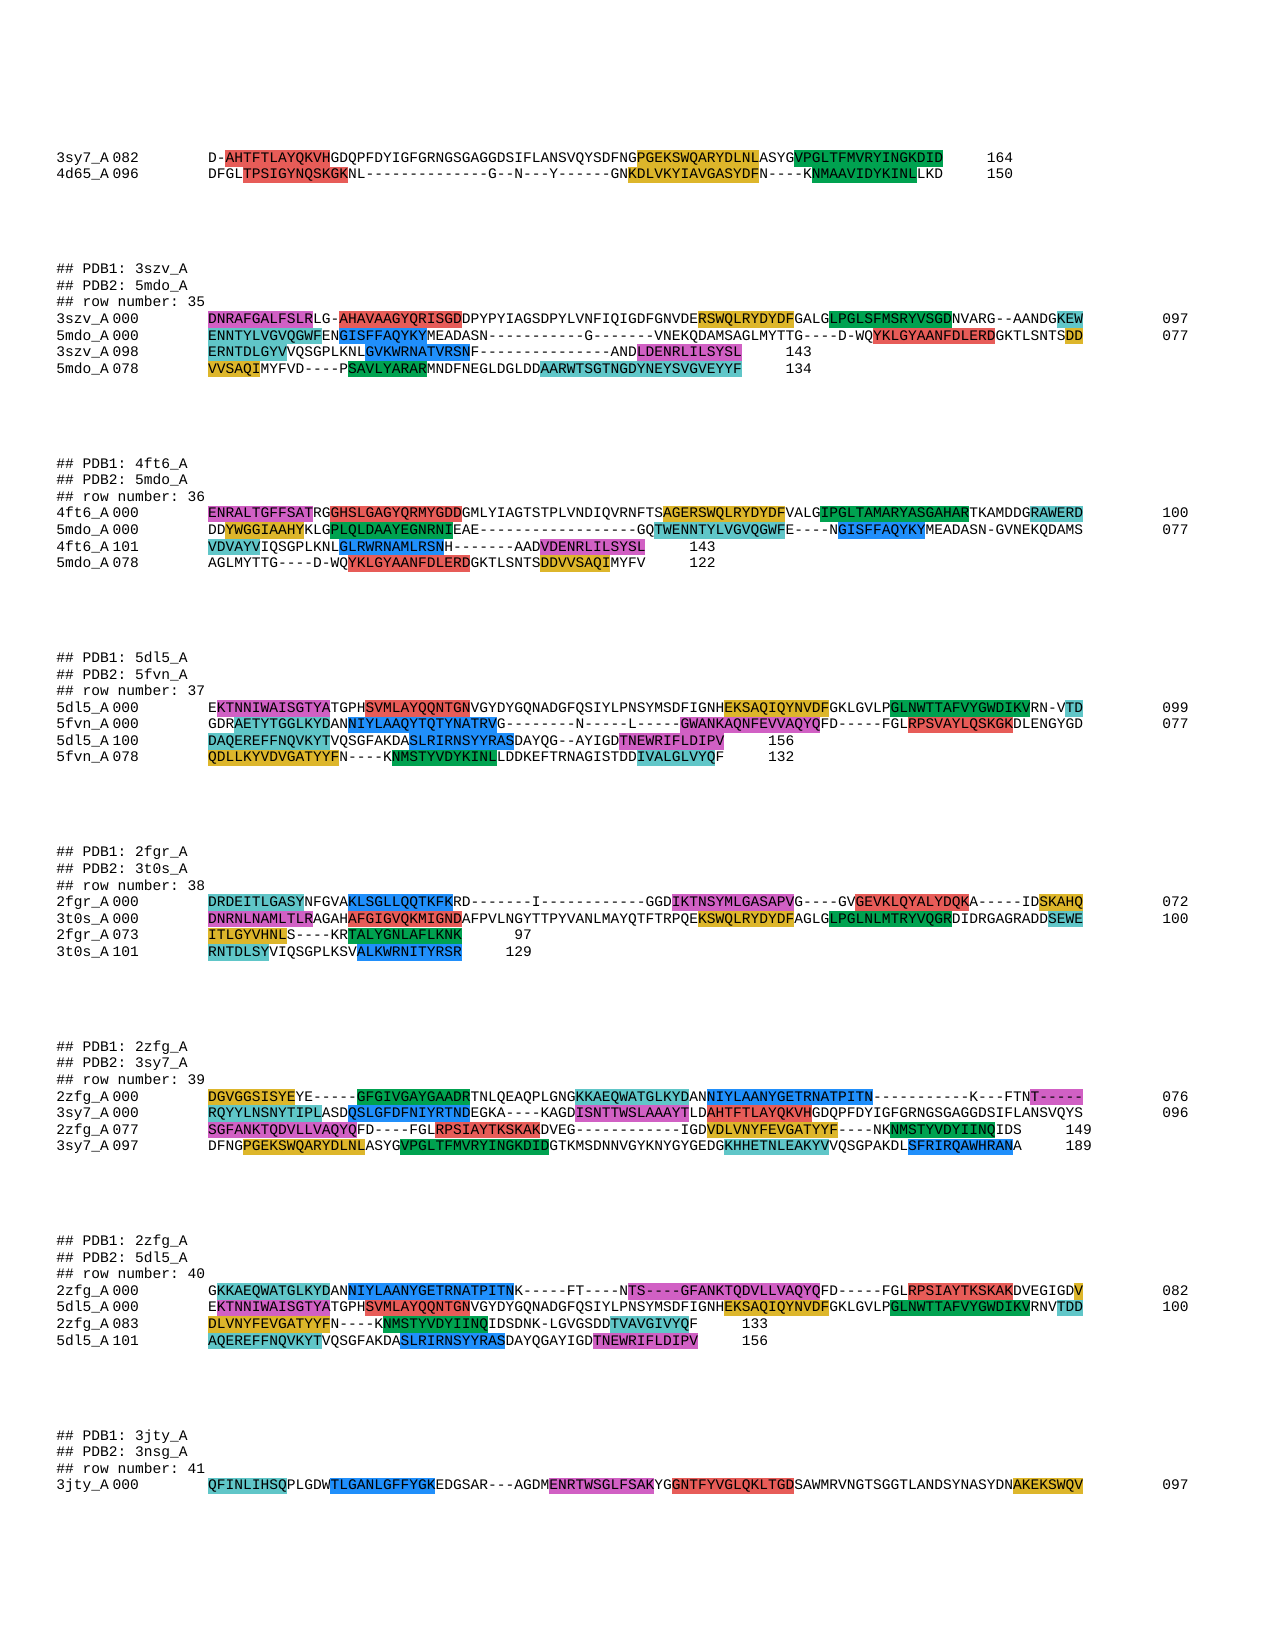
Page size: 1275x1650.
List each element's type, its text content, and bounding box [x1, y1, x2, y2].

text ## PDB2: 3t0s_A [56, 861, 1256, 878]
text 2fgr_A 073 ITLGYVHNLS----KRTALYGNLAFLKNK 97 [56, 927, 1256, 944]
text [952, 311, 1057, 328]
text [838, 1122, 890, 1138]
text ## PDB2: 5dl5_A [56, 1250, 1256, 1267]
text ## PDB2: 5mdo_A [56, 278, 1256, 295]
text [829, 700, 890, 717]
text 5dl5_A 101 AQEREFFNQVKYTVQSGFAKDASLRIRNSYYRASDAYQGAYIGDTNEWRIFLDIPV 156 [698, 1333, 1256, 1349]
text ## PDB2: 5fvn_A [56, 667, 1256, 683]
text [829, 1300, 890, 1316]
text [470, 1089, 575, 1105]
text ## PDB1: 2zfg_A [56, 1233, 1256, 1250]
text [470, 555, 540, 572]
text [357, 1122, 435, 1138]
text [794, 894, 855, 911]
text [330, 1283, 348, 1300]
text ## PDB1: 4ft6_A [56, 456, 1256, 472]
text 3sy7_A 097 DFNGPGEKSWQARYDLNLASYGVPGLTFMVRYINGKDIDGTKMSDNNVGYKNYGYGEDGKHHETNLEAKYVVQSGPAKDLSFRIRQAWHRANA 189 [56, 1138, 1256, 1155]
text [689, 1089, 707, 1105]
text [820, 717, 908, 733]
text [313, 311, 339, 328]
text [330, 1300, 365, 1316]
text ## row number: 40 [56, 1267, 1256, 1283]
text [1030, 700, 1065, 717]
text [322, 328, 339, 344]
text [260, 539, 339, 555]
text ## PDB2: 5mdo_A [56, 472, 1256, 489]
text ## PDB1: 3szv_A [56, 262, 1256, 278]
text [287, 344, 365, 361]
text ## row number: 37 [56, 683, 1256, 700]
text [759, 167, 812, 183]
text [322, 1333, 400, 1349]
text ## PDB1: 2zfg_A [56, 1039, 1256, 1056]
text ## PDB1: 3jty_A [56, 1428, 1256, 1444]
text ## PDB2: 3nsg_A [56, 1444, 1256, 1461]
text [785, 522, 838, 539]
text 5mdo_A 078 AGLMYTTG----D-WQYKLGYAANFDLERDGKTLSNTSDDVVSAQIMYFV 122 [56, 555, 348, 572]
text ## row number: 35 [56, 295, 1256, 311]
text ## PDB1: 5dl5_A [56, 650, 1256, 667]
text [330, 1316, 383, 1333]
text 5mdo_A 078 AGLMYTTG----D-WQYKLGYAANFDLERDGKTLSNTSDDVVSAQIMYFV 122 [610, 555, 1256, 572]
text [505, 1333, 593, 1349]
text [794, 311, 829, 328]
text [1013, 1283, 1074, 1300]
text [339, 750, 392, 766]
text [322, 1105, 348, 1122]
text 5mdo_A 000 ENNTYLVGVQGWFENGISFFAQYKYMEADASN-----------G-------VNEKQDAMSAGLMYTTG----D-WQYKLGYAANFDLERDGKTLSNTSDD 077 [427, 328, 873, 344]
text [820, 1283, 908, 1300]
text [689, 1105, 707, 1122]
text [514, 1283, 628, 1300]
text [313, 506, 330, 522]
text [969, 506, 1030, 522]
text 4ft6_A 101 VDVAYVIQSGPLKNLGLRWRNAMLRSNH-------AADVDENRLILSYSL 143 [645, 539, 1256, 555]
text 2zfg_A 083 DLVNYFEVGATYYFN----KNMSTYVDYIINQIDSDNK-LGVGSDDTVAVGIVYQF 133 [689, 1316, 1256, 1333]
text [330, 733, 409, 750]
text 3sy7_A 000 RQYYLNSNYTIPLASDQSLGFDFNIYRTNDEGKA----KAGDISNTTWSLAAAYTLDAHTFTLAYQKVHGDQPFDYIGFGRNGSGAGGDSIFLANSVQYS 096 [812, 1105, 1256, 1122]
text 3t0s_A 101 RNTDLSYVIQSGPLKSVALKWRNITYRSR 129 [462, 944, 1256, 961]
text ## PDB1: 2fgr_A [56, 845, 1256, 861]
text 3szv_A 098 ERNTDLGYVVQSGPLKNLGVKWRNATVRSNF---------------ANDLDENRLILSYSL 143 [742, 344, 1256, 361]
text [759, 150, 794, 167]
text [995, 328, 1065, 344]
text 3jty_A 000 QFINLIHSQPLGDWTLGANLGFFYGKEDGSAR---AGDMENRTWSGLFSAKYGGNTFYVGLQKLTGDSAWMRVNGTSGGTLANDSYNASYDNAKEKSWQV 097 [56, 1477, 1256, 1494]
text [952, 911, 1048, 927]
text 5dl5_A 100 DAQEREFFNQVKYTVQSGFAKDASLRIRNSYYRASDAYQG--AYIGDTNEWRIFLDIPV 156 [724, 733, 1256, 750]
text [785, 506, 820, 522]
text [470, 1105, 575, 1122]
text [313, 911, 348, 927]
text 5fvn_A 078 QDLLKYVDVGATYYFN----KNMSTYVDYKINLLDDKEFTRNAGISTDDIVALGLVYQF 132 [715, 750, 1256, 766]
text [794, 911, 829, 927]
text ## row number: 38 [56, 878, 1256, 894]
text ## PDB2: 3sy7_A [56, 1056, 1256, 1072]
text ## row number: 41 [56, 1461, 1256, 1477]
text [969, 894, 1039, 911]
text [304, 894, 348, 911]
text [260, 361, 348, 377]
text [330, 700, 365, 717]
text 5mdo_A 078 VVSAQIMYFVD----PSAVLYARARMNDFNEGLDGLDDAARWTSGTNGDYNEYSVGVEYYF 134 [742, 361, 1256, 377]
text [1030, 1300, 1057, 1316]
text ## row number: 39 [56, 1072, 1256, 1089]
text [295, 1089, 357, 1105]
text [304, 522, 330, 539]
text ## row number: 36 [56, 489, 1256, 506]
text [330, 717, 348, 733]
